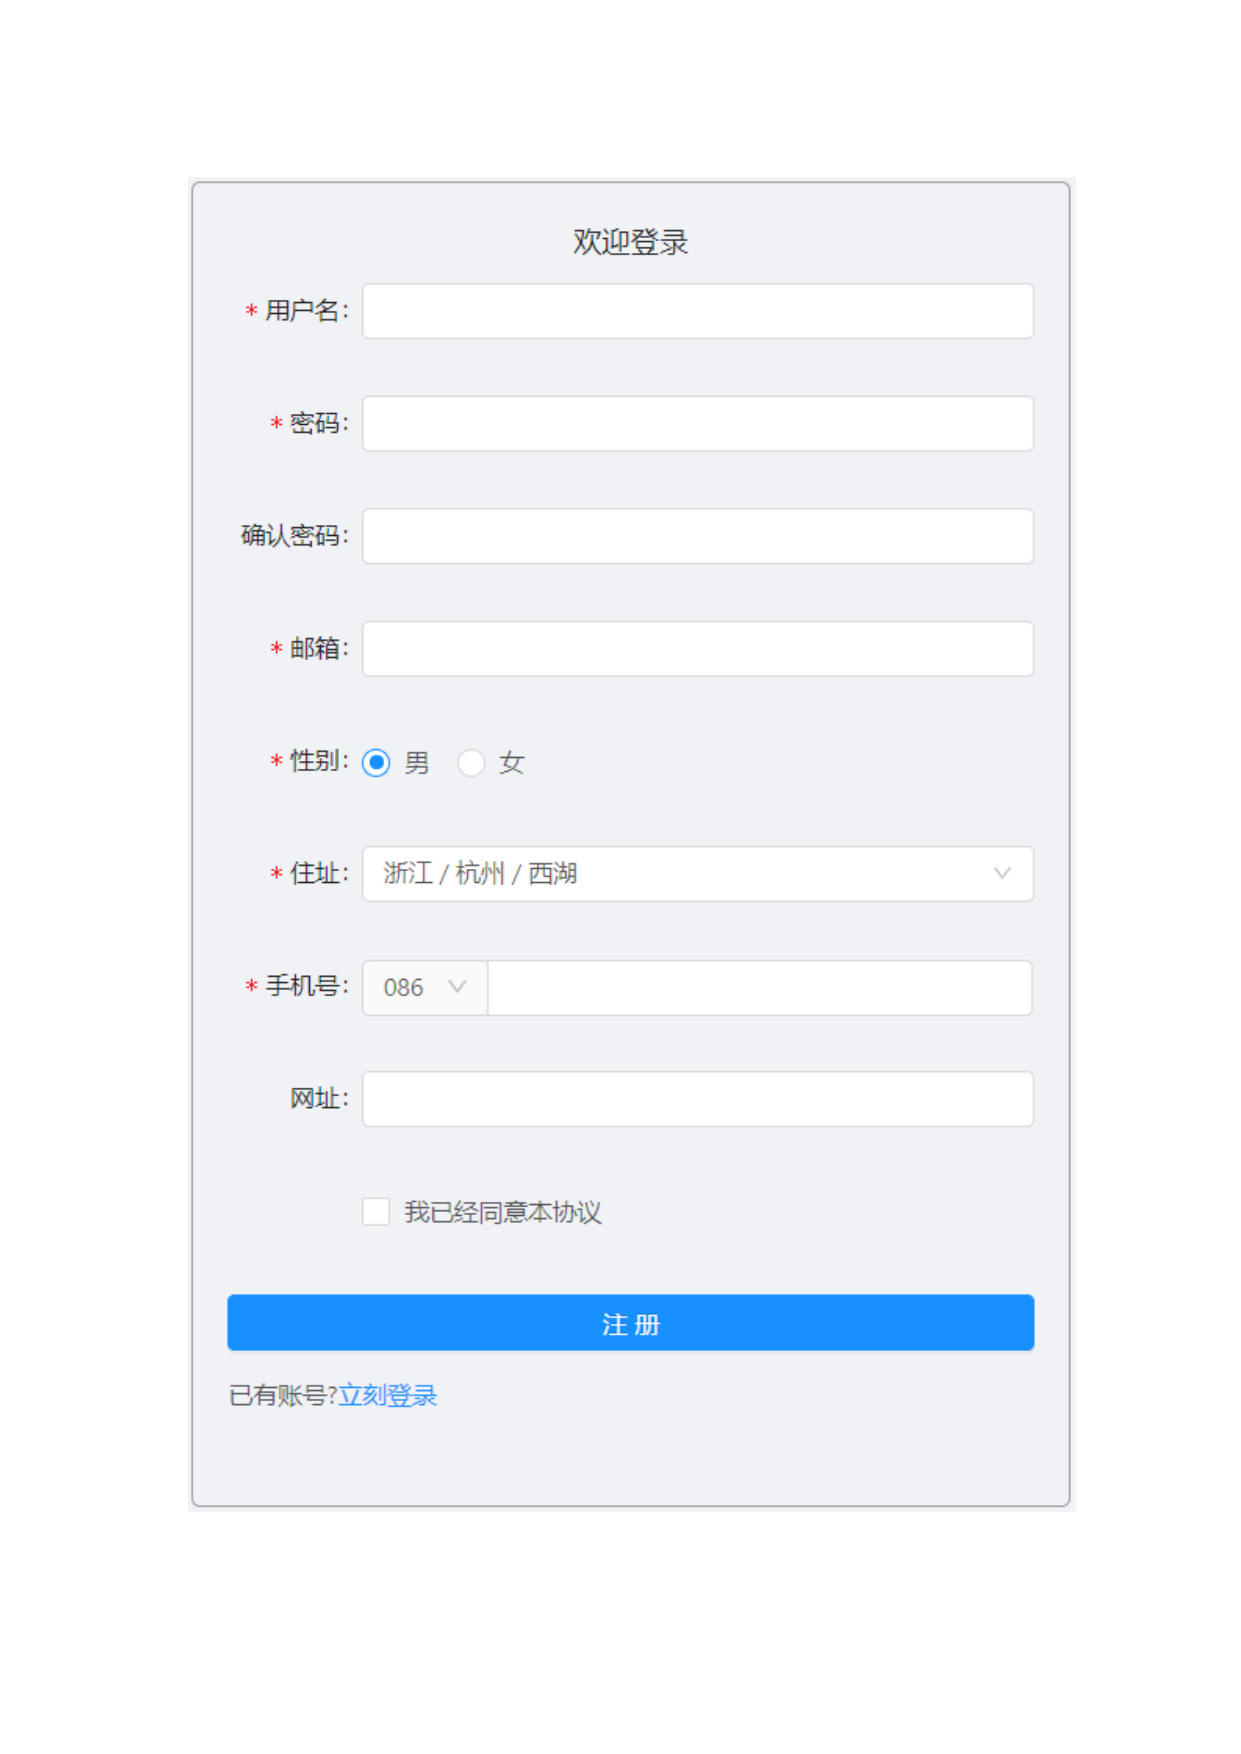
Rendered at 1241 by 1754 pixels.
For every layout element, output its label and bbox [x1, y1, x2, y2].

picture [187, 177, 1077, 1512]
